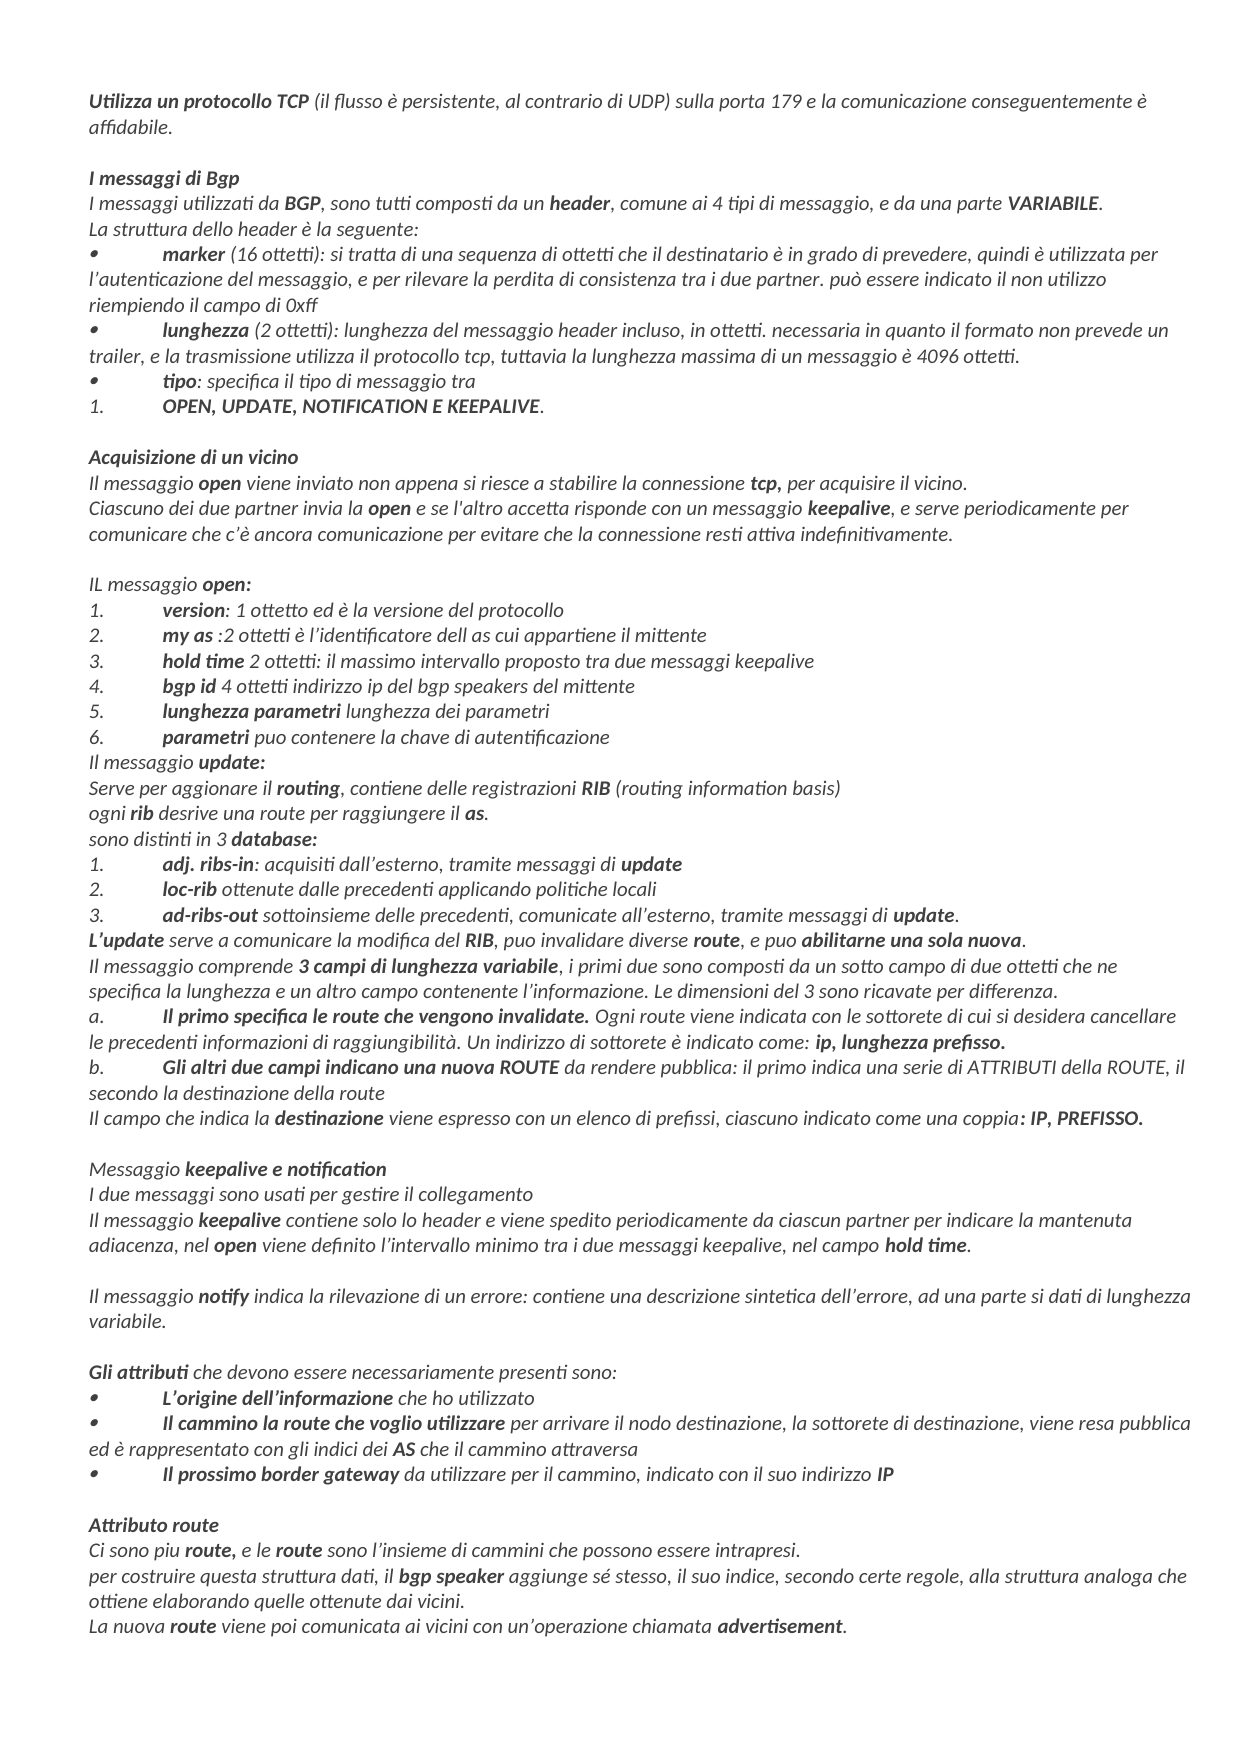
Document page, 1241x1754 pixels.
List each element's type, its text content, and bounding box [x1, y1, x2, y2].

list bgp id 4 ottetti indirizzo ip del bgp speakers del mittente [89, 673, 1196, 699]
text ogni rib desrive una route per raggiungere il as. [89, 800, 1196, 826]
list Il primo specifica le route che vengono invalidate. Ogni route viene indicata con le sottorete di cui si desidera cancellare le precedenti informazioni di raggiungibilità. Un indirizzo di sottorete è indicato come: ip, lunghezza prefisso. [89, 1004, 1196, 1054]
list parametri puo contenere la chave di autentificazione [89, 724, 1196, 749]
list ad-ribs-out sottoinsieme delle precedenti, comunicate all’esterno, tramite messaggi di update. [89, 902, 1196, 927]
text Ciascuno dei due partner invia la open e se l'altro accetta risponde con un messaggio keepalive, e serve periodicamente per comunicare che c’è ancora comunicazione per evitare che la connessione resti attiva indefinitivamente. [89, 495, 1196, 546]
text Serve per aggionare il routing, contiene delle registrazioni RIB (routing information basis) [89, 775, 1196, 800]
list marker (16 ottetti): si tratta di una sequenza di ottetti che il destinatario è in grado di prevedere, quindi è utilizzata per l’autenticazione del messaggio, e per rilevare la perdita di consistenza tra i due partner. può essere indicato il non utilizzo riempiendo il campo di 0xff [89, 241, 1196, 317]
text Il messaggio keepalive contiene solo lo header e viene spedito periodicamente da ciascun partner per indicare la mantenuta adiacenza, nel open viene definito l’intervallo minimo tra i due messaggi keepalive, nel campo hold time. [89, 1207, 1196, 1258]
list L’origine dell’informazione che ho utilizzato [89, 1385, 1196, 1410]
text L’update serve a comunicare la modifica del RIB, puo invalidare diverse route, e puo abilitarne una sola nuova. [89, 927, 1196, 953]
list lunghezza (2 ottetti): lunghezza del messaggio header incluso, in ottetti. necessaria in quanto il formato non prevede un trailer, e la trasmissione utilizza il protocollo tcp, tuttavia la lunghezza massima di un messaggio è 4096 ottetti. [89, 317, 1196, 368]
text Attributo route [89, 1512, 1196, 1537]
text Il messaggio notify indica la rilevazione di un errore: contiene una descrizione sintetica dell’errore, ad una parte si dati di lunghezza variabile. [89, 1283, 1196, 1334]
list adj. ribs-in: acquisiti dall’esterno, tramite messaggi di update [89, 851, 1196, 877]
text Il campo che indica la destinazione viene espresso con un elenco di prefissi, ciascuno indicato come una coppia: IP, PREFISSO. [89, 1105, 1196, 1131]
list Gli altri due campi indicano una nuova ROUTE da rendere pubblica: il primo indica una serie di ATTRIBUTI della ROUTE, il secondo la destinazione della route [89, 1054, 1196, 1105]
list version: 1 ottetto ed è la versione del protocollo [89, 597, 1196, 622]
text La struttura dello header è la seguente: [89, 216, 1196, 241]
text per costruire questa struttura dati, il bgp speaker aggiunge sé stesso, il suo indice, secondo certe regole, alla struttura analoga che ottiene elaborando quelle ottenute dai vicini. [89, 1563, 1196, 1614]
text I messaggi di Bgp [89, 165, 1196, 190]
list Il prossimo border gateway da utilizzare per il cammino, indicato con il suo indirizzo IP [89, 1461, 1196, 1487]
text I messaggi utilizzati da BGP, sono tutti composti da un header, comune ai 4 tipi di messaggio, e da una parte VARIABILE. [89, 190, 1196, 216]
text sono distinti in 3 database: [89, 826, 1196, 851]
text I due messaggi sono usati per gestire il collegamento [89, 1182, 1196, 1207]
list hold time 2 ottetti: il massimo intervallo proposto tra due messaggi keepalive [89, 648, 1196, 673]
list tipo: specifica il tipo di messaggio tra [89, 368, 1196, 394]
text IL messaggio open: [89, 572, 1196, 597]
list lunghezza parametri lunghezza dei parametri [89, 699, 1196, 724]
text Gli attributi che devono essere necessariamente presenti sono: [89, 1359, 1196, 1385]
text Il messaggio open viene inviato non appena si riesce a stabilire la connessione tcp, per acquisire il vicino. [89, 470, 1196, 495]
list loc-rib ottenute dalle precedenti applicando politiche locali [89, 877, 1196, 902]
text Il messaggio comprende 3 campi di lunghezza variabile, i primi due sono composti da un sotto campo di due ottetti che ne specifica la lunghezza e un altro campo contenente l’informazione. Le dimensioni del 3 sono ricavate per differenza. [89, 953, 1196, 1004]
list OPEN, UPDATE, NOTIFICATION E KEEPALIVE. [89, 394, 1196, 419]
list my as :2 ottetti è l’identificatore dell as cui appartiene il mittente [89, 622, 1196, 648]
text Ci sono piu route, e le route sono l’insieme di cammini che possono essere intrapresi. [89, 1537, 1196, 1563]
list Il cammino la route che voglio utilizzare per arrivare il nodo destinazione, la sottorete di destinazione, viene resa pubblica ed è rappresentato con gli indici dei AS che il cammino attraversa [89, 1410, 1196, 1461]
text Acquisizione di un vicino [89, 444, 1196, 470]
text Il messaggio update: [89, 749, 1196, 775]
text La nuova route viene poi comunicata ai vicini con un’operazione chiamata advertisement. [89, 1614, 1196, 1639]
text Utilizza un protocollo TCP (il flusso è persistente, al contrario di UDP) sulla porta 179 e la comunicazione conseguentemente è affidabile. [89, 89, 1196, 139]
text Messaggio keepalive e notification [89, 1156, 1196, 1182]
